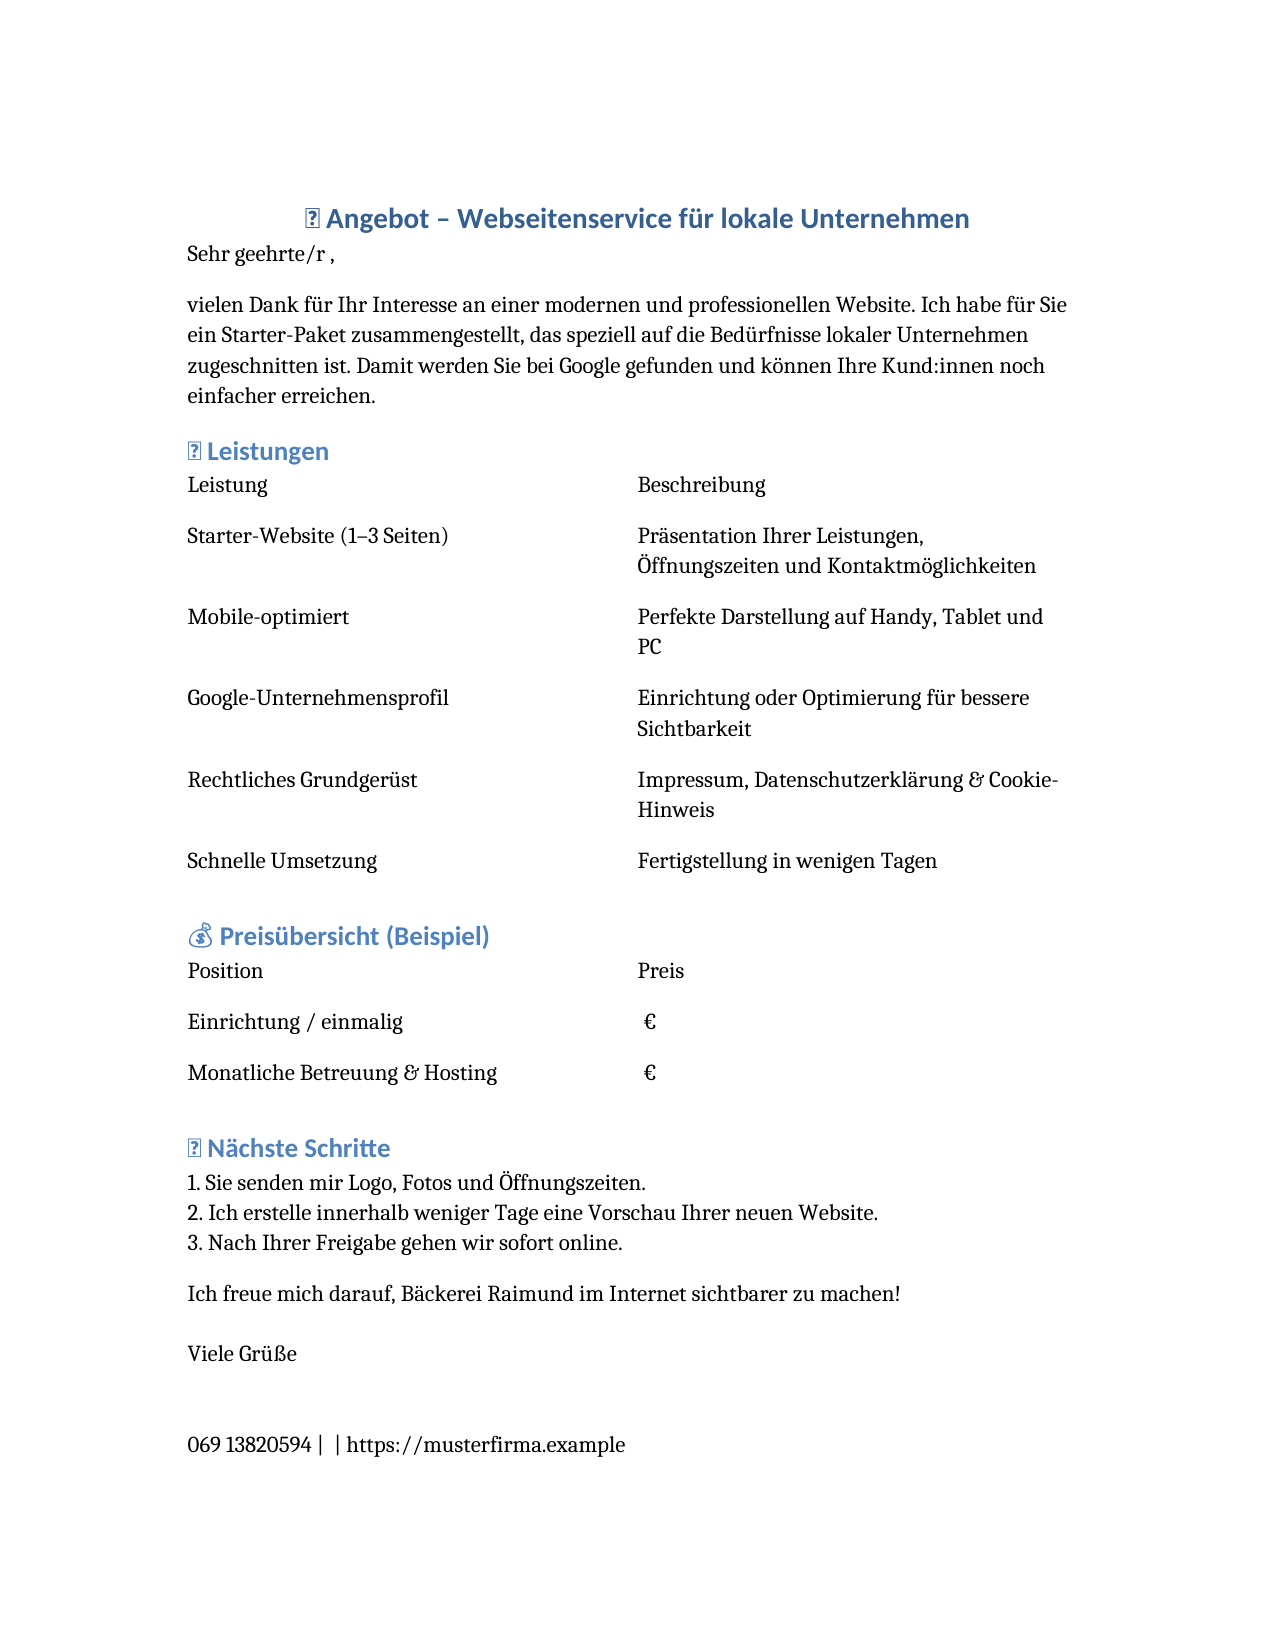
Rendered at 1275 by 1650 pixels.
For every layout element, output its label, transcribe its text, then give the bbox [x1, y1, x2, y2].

table_header Leistung [176, 472, 626, 523]
table_cell Impressum, Datenschutzerklärung & Cookie-Hinweis [626, 766, 1076, 848]
table_cell Google-Unternehmensprofil [176, 685, 626, 766]
subtitle 💰 Preisübersicht (Beispiel) [187, 919, 1087, 952]
table_cell Präsentation Ihrer Leistungen, Öffnungszeiten und Kontaktmöglichkeiten [626, 523, 1076, 604]
table_cell € [626, 1009, 1076, 1059]
table_cell Einrichtung oder Optimierung für bessere Sichtbarkeit [626, 685, 1076, 766]
table_header Preis [626, 958, 1076, 1008]
table_cell € [626, 1060, 1076, 1111]
table_cell Mobile-optimiert [176, 604, 626, 685]
text Ich freue mich darauf, Bäckerei Raimund im Internet sichtbarer zu machen! Viele Grüße 069 13820594 | | https://musterfirma.example [187, 1281, 1087, 1458]
table_header Position [176, 958, 626, 1008]
table_cell Rechtliches Grundgerüst [176, 766, 626, 848]
table_cell Starter-Website (1–3 Seiten) [176, 523, 626, 604]
table_cell Schnelle Umsetzung [176, 848, 626, 899]
subtitle 📄 Angebot – Webseitenservice für lokale Unternehmen [187, 200, 1087, 236]
table_cell Fertigstellung in wenigen Tagen [626, 848, 1076, 899]
table_header Beschreibung [626, 472, 1076, 523]
text vielen Dank für Ihr Interesse an einer modernen und professionellen Website. Ich habe für Sie ein Starter-Paket zusammengestellt, das speziell auf die Bedürfnisse lokaler Unternehmen zugeschnitten ist. Damit werden Sie bei Google gefunden und können Ihre Kund:innen noch einfacher erreichen. [187, 292, 1087, 409]
subtitle 🚀 Nächste Schritte [187, 1131, 1087, 1164]
table_cell Einrichtung / einmalig [176, 1009, 626, 1059]
text 1. Sie senden mir Logo, Fotos und Öffnungszeiten. 2. Ich erstelle innerhalb weniger Tage eine Vorschau Ihrer neuen Website. 3. Nach Ihrer Freigabe gehen wir sofort online. [187, 1169, 1087, 1256]
subtitle ✅ Leistungen [187, 434, 1087, 467]
table_cell Monatliche Betreuung & Hosting [176, 1060, 626, 1111]
table_cell Perfekte Darstellung auf Handy, Tablet und PC [626, 604, 1076, 685]
text Sehr geehrte/r , [187, 241, 1087, 267]
